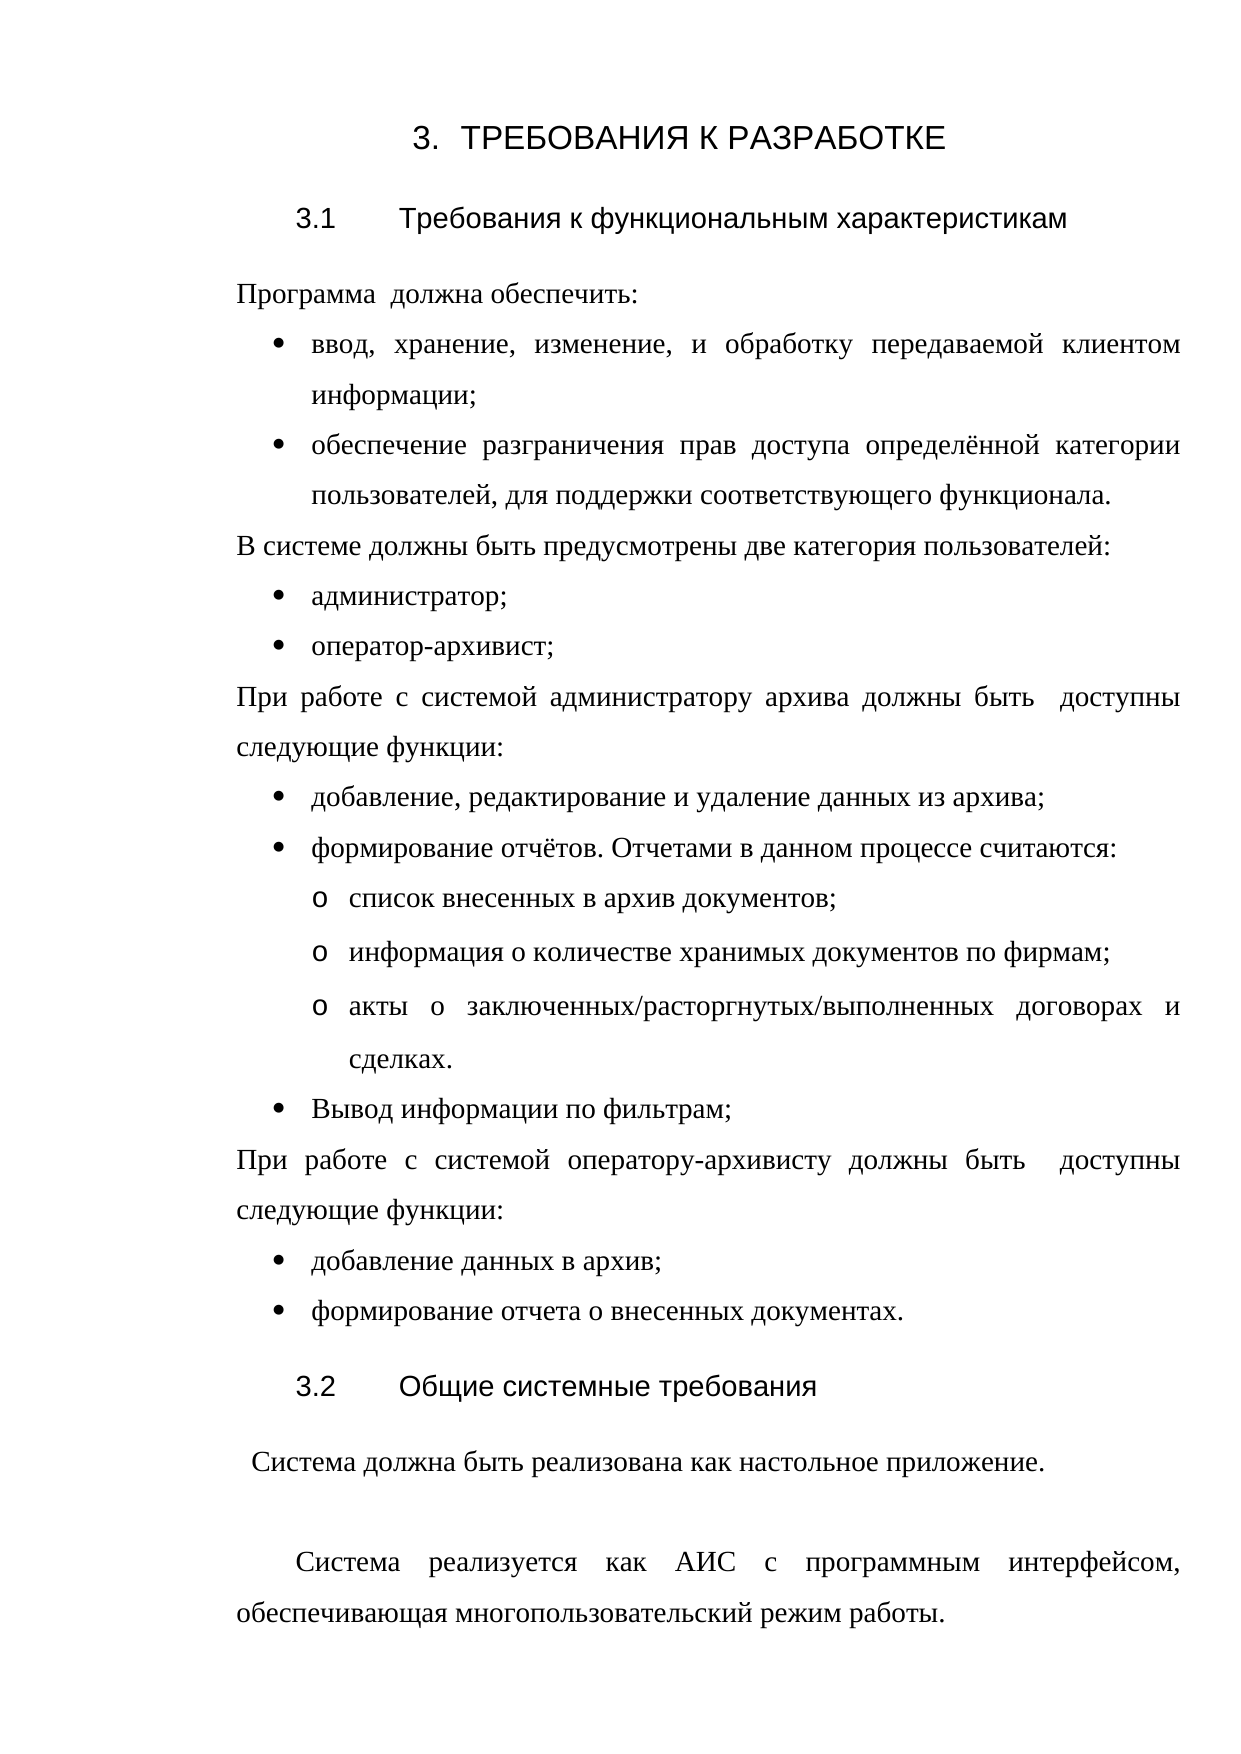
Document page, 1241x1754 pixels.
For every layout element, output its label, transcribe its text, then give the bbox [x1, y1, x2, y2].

text Требования к функциональным характеристикам [236, 201, 1181, 234]
list администратор; [274, 578, 1181, 612]
list оператор-архивист; [274, 628, 1181, 662]
list Система реализуется как АИС с программным интерфейсом, обеспечивающая многопользовательский режим работы. [236, 1544, 1181, 1628]
list ввод, хранение, изменение, и обработку передаваемой клиентом информации; [274, 326, 1181, 410]
list При работе с системой администратору архива должны быть доступны следующие функции: [236, 679, 1181, 763]
list добавление данных в архив; [274, 1243, 1181, 1276]
list формирование отчётов. Отчетами в данном процессе считаются: [274, 830, 1181, 864]
list добавление, редактирование и удаление данных из архива; [274, 779, 1181, 813]
list В системе должны быть предусмотрены две категория пользователей: [236, 528, 1181, 561]
list формирование отчета о внесенных документах. [274, 1293, 1181, 1327]
list обеспечение разграничения прав доступа определённой категории пользователей, для поддержки соответствующего функционала. [274, 427, 1181, 511]
list информация о количестве хранимых документов по фирмам; [311, 934, 1181, 971]
text Система должна быть реализована как настольное приложение. [177, 1444, 1181, 1477]
text Требования к разработке [177, 118, 1181, 157]
list список внесенных в архив документов; [311, 880, 1181, 916]
list При работе с системой оператору-архивисту должны быть доступны следующие функции: [236, 1142, 1181, 1226]
text Общие системные требования [236, 1368, 1181, 1402]
list Программа должна обеспечить: [236, 276, 1181, 309]
list акты о заключенных/расторгнутых/выполненных договорах и сделках. [311, 988, 1181, 1075]
list Вывод информации по фильтрам; [274, 1092, 1181, 1125]
